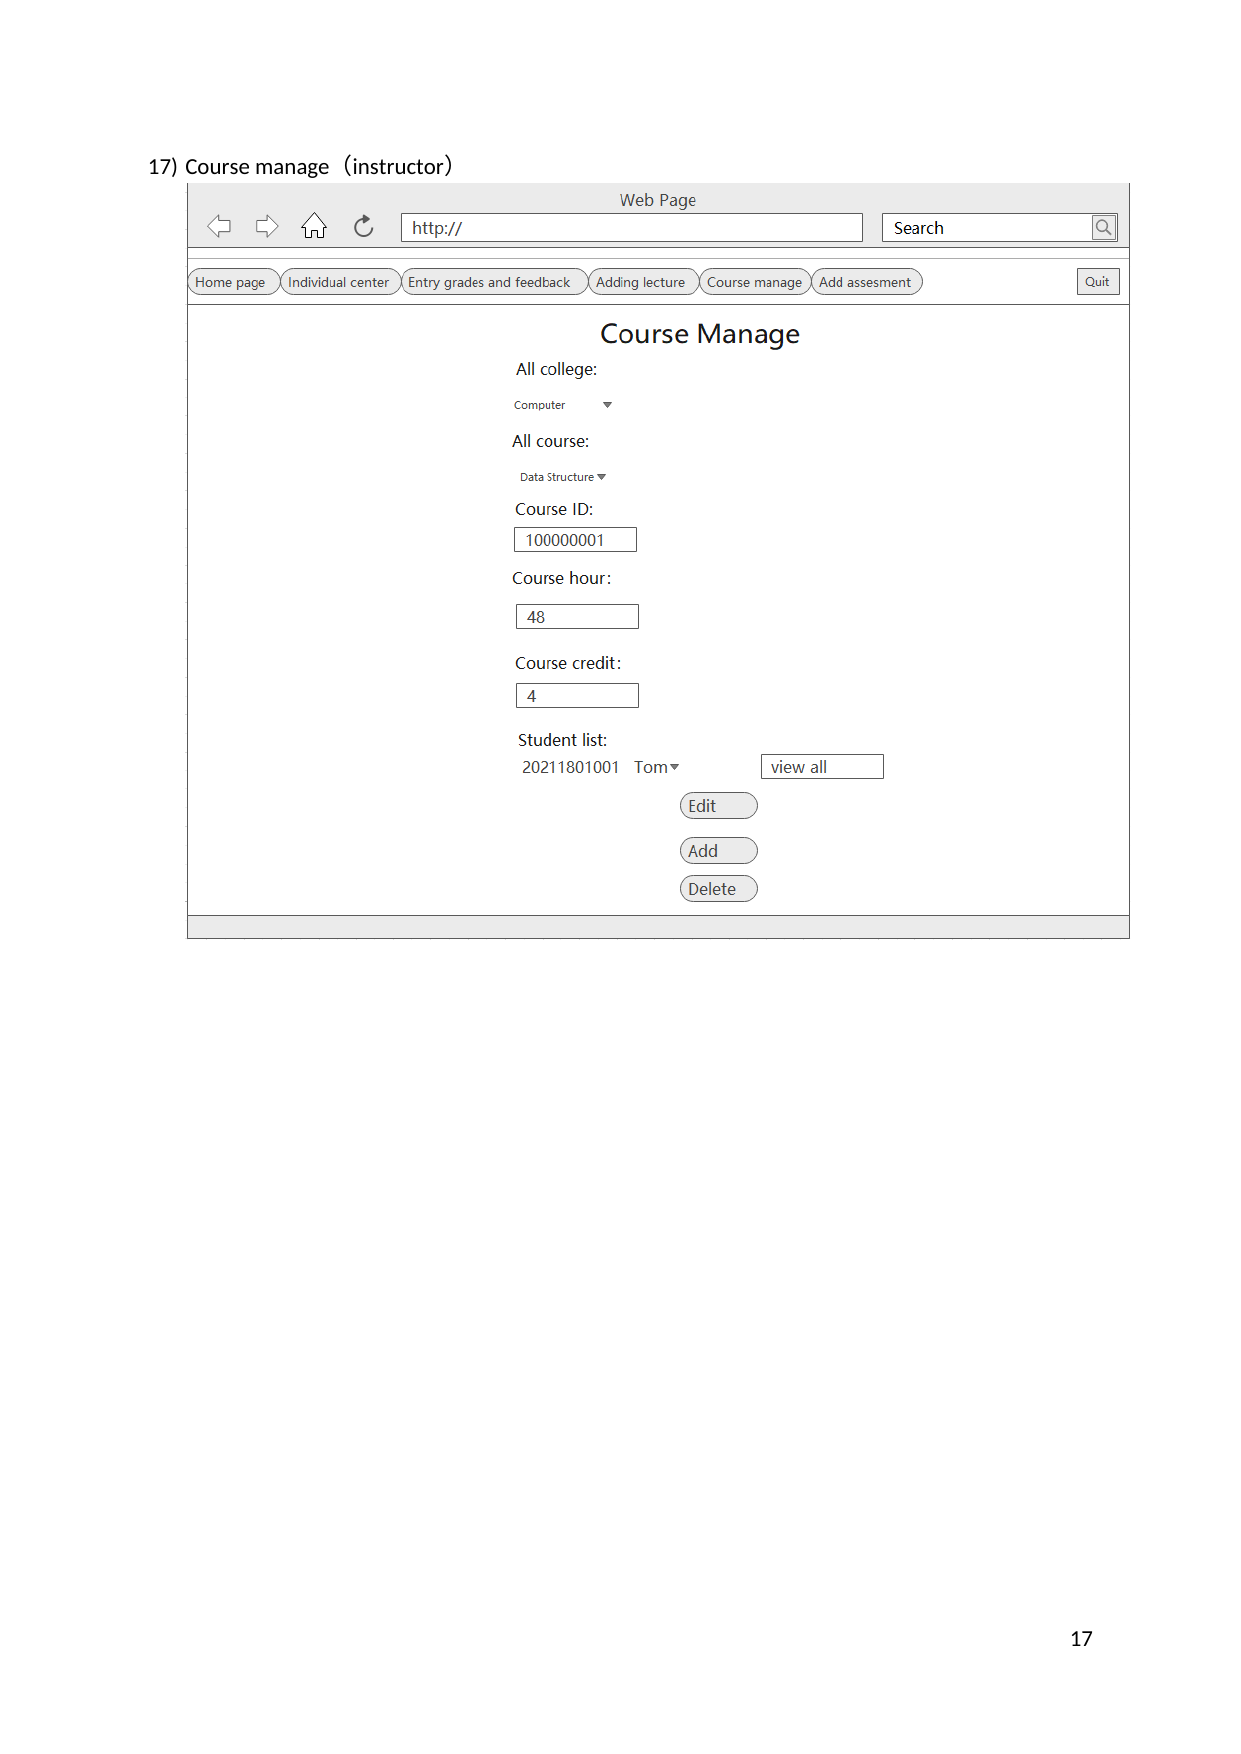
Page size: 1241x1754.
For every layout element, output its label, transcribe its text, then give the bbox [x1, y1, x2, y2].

picture [185, 183, 1130, 940]
